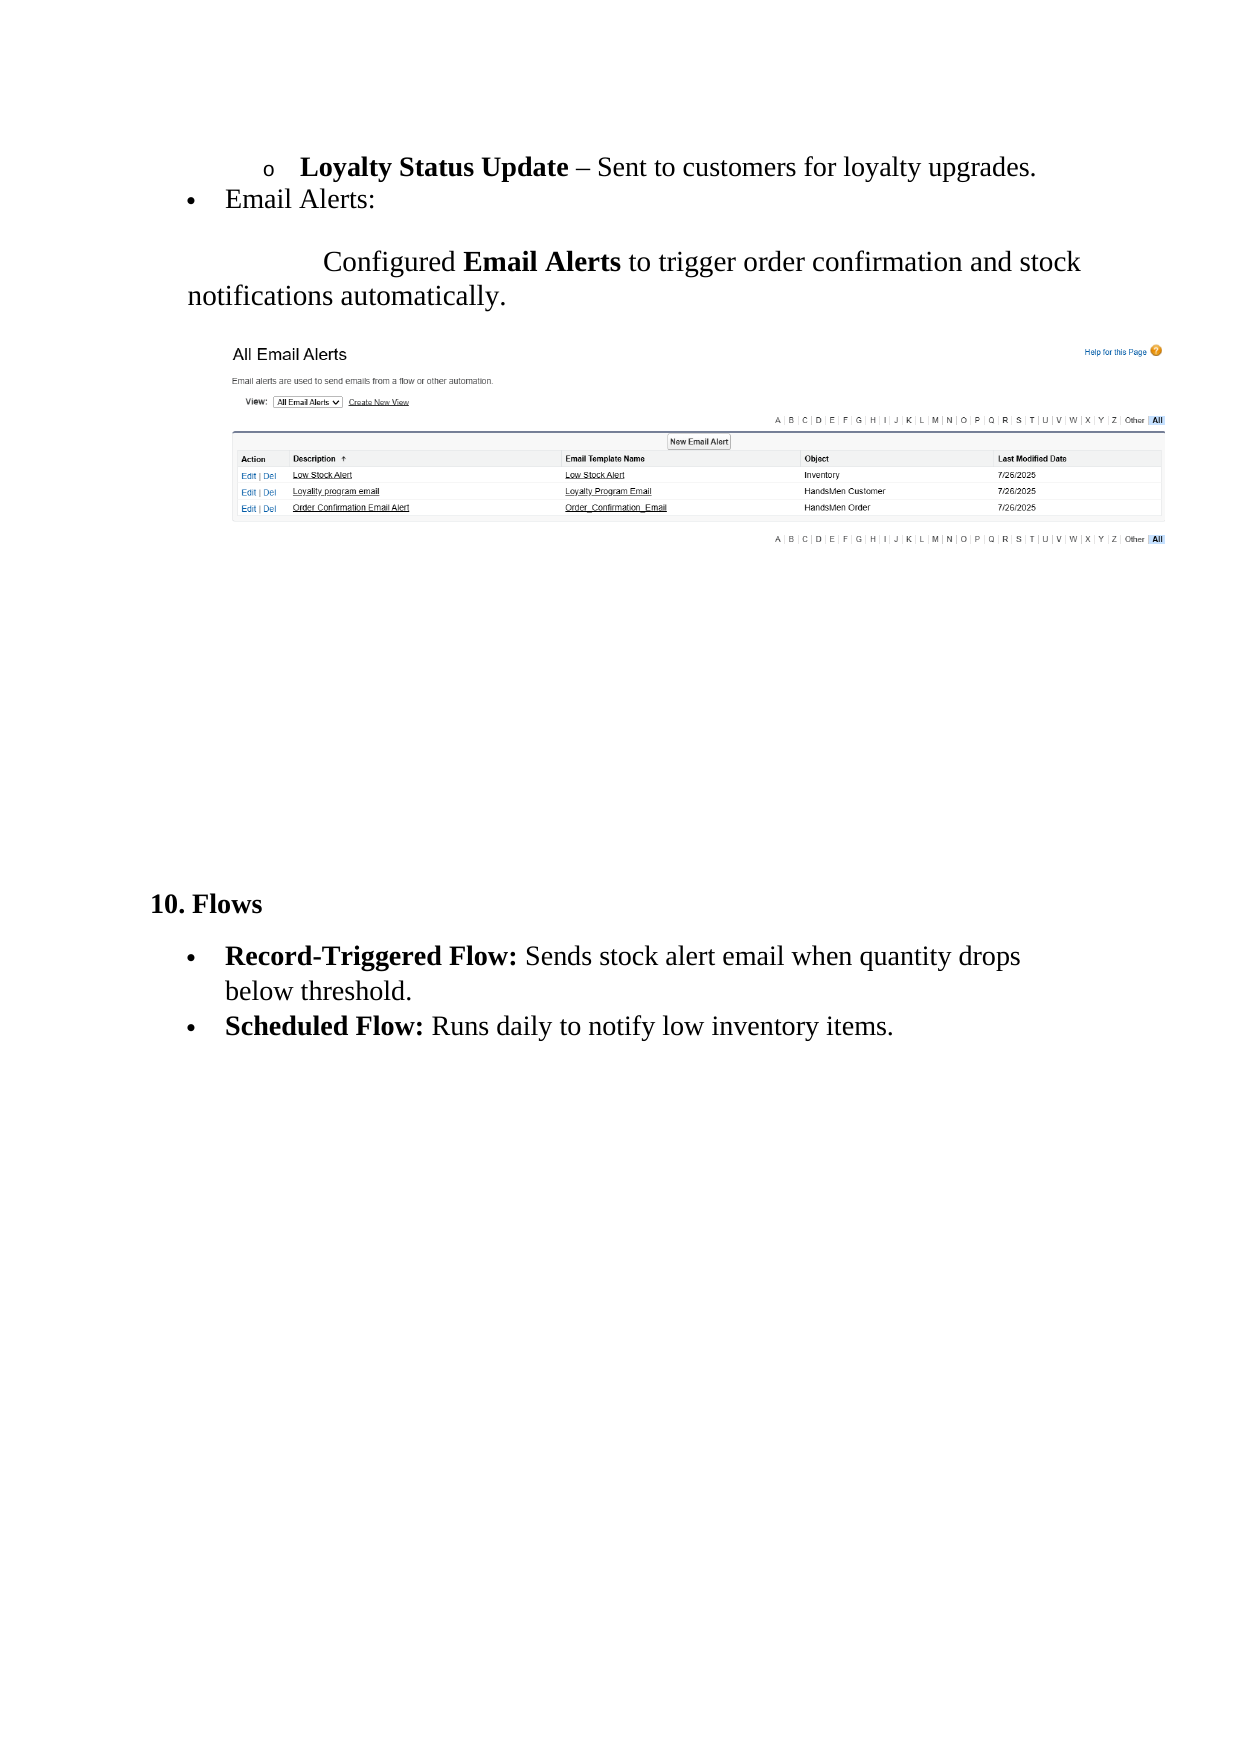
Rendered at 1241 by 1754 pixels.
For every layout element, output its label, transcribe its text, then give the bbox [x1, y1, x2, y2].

text Configured Email Alerts to trigger order confirmation and stock notifications automatically. [187, 244, 1090, 311]
picture [225, 340, 1166, 549]
list Loyalty Status Update – Sent to customers for loyalty upgrades. [262, 150, 1090, 183]
list Email Alerts: [187, 183, 1090, 215]
text 10. Flows [150, 887, 1090, 919]
list Record-Triggered Flow: Sends stock alert email when quantity drops below threshold. [187, 939, 1090, 1006]
list Scheduled Flow: Runs daily to notify low inventory items. [187, 1008, 1090, 1041]
